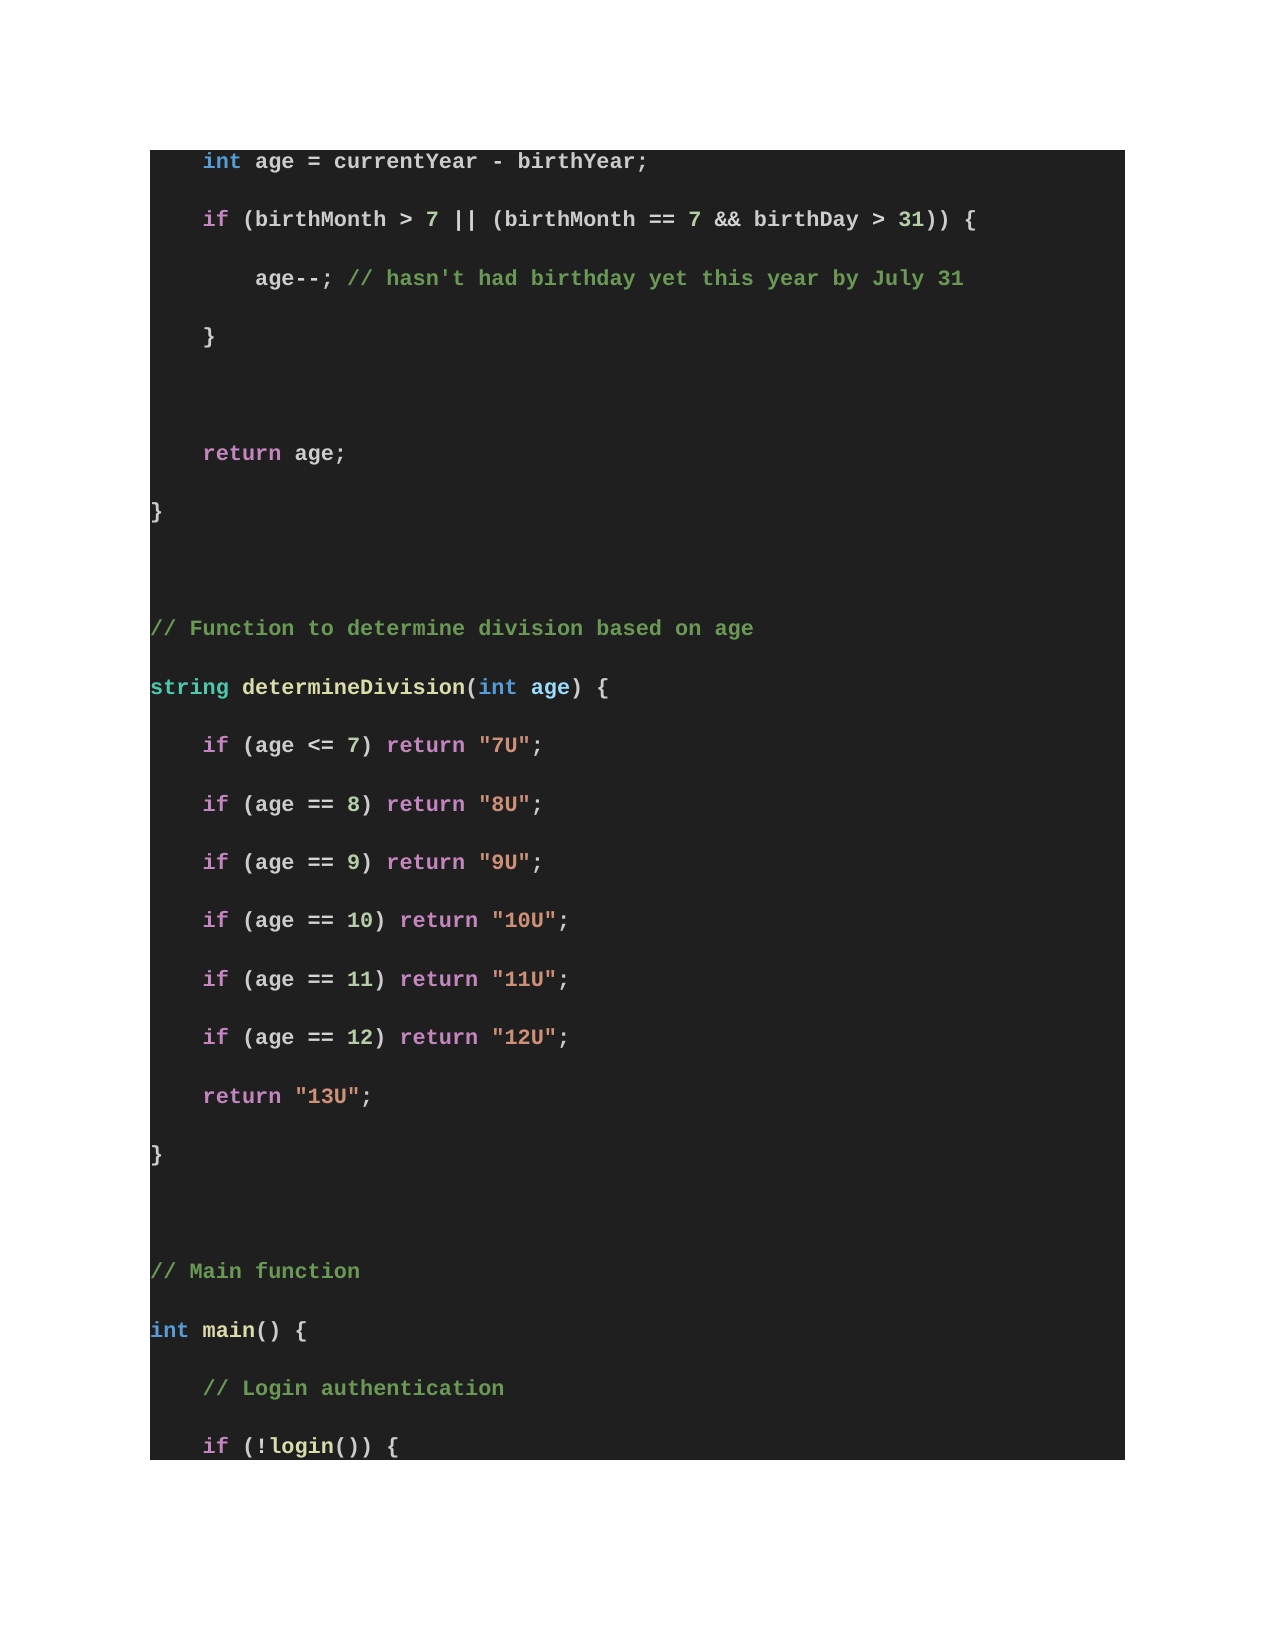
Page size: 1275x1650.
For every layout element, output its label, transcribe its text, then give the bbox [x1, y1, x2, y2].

text int age = currentYear - birthYear; [150, 150, 1125, 175]
text // Main function [150, 1260, 1125, 1285]
text return "13U"; [150, 1085, 1125, 1110]
text if (age == 9) return "9U"; [150, 851, 1125, 876]
text if (!login()) { [150, 1436, 1125, 1460]
text if (age == 11) return "11U"; [150, 968, 1125, 993]
text return age; [150, 442, 1125, 467]
text // Login authentication [150, 1377, 1125, 1402]
text if (birthMonth > 7 || (birthMonth == 7 && birthDay > 31)) { [150, 208, 1125, 233]
text if (age == 10) return "10U"; [150, 910, 1125, 934]
text if (age <= 7) return "7U"; [150, 734, 1125, 759]
text } [150, 1143, 1125, 1168]
text age--; // hasn't had birthday yet this year by July 31 [150, 267, 1125, 292]
text // Function to determine division based on age [150, 617, 1125, 642]
text } [150, 325, 1125, 350]
text if (age == 8) return "8U"; [150, 793, 1125, 818]
text if (age == 12) return "12U"; [150, 1027, 1125, 1051]
text string determineDivision(int age) { [150, 676, 1125, 701]
text int main() { [150, 1319, 1125, 1343]
text } [150, 501, 1125, 525]
